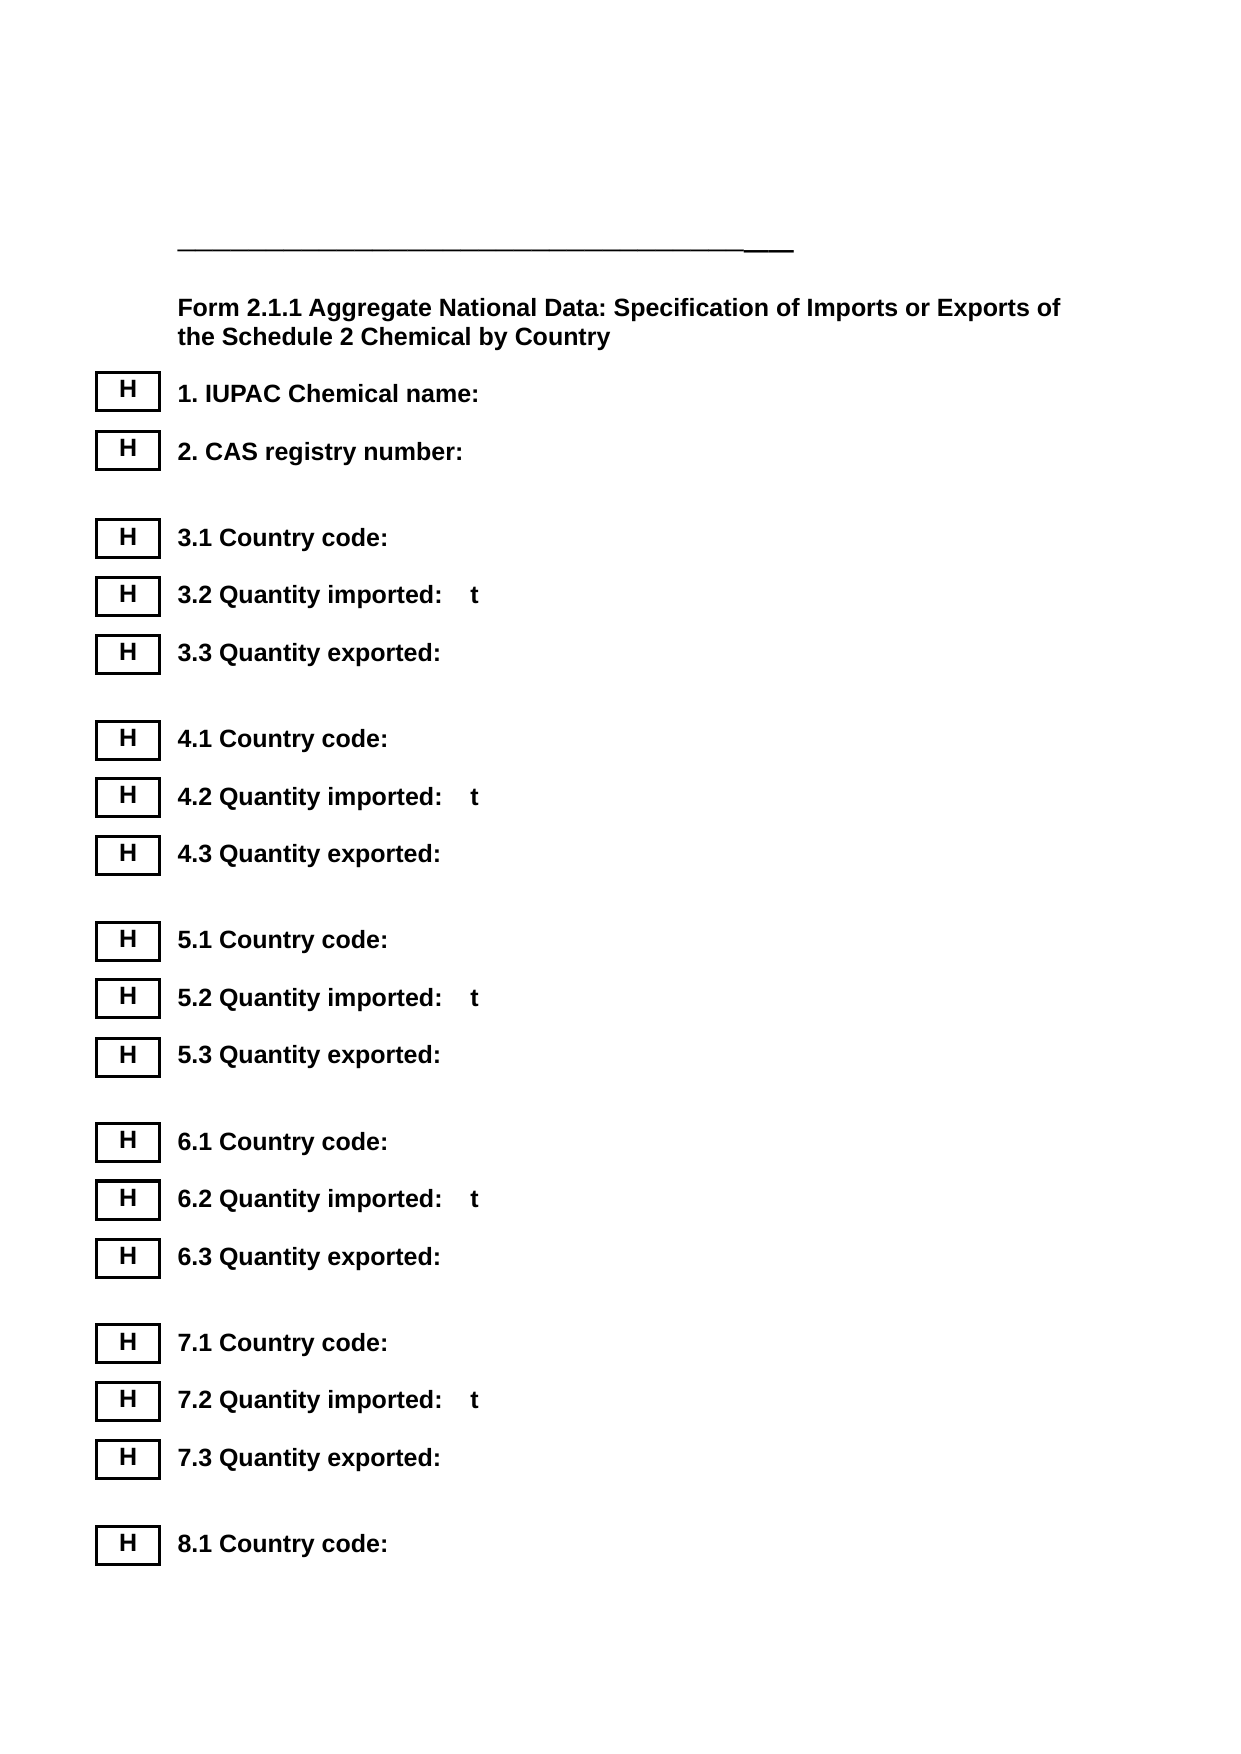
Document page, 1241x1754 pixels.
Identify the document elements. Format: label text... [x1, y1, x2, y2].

text Form 2.1.1 Aggregate National Data: Specification of Imports or Exports of the Schedule 2 Chemical by Country [177, 293, 1063, 351]
text ────────────────────────────────―― [177, 236, 1063, 264]
text 4.1 Country code: [177, 724, 1063, 753]
text 5.2 Quantity imported: t [177, 983, 1063, 1012]
text 4.3 Quantity exported: [177, 839, 1063, 868]
text 7.2 Quantity imported: t [177, 1386, 1063, 1414]
text 6.1 Country code: [177, 1127, 1063, 1156]
text 3.2 Quantity imported: t [177, 581, 1063, 609]
text 7.3 Quantity exported: [177, 1443, 1063, 1472]
text 3.3 Quantity exported: [177, 638, 1063, 667]
text 1. IUPAC Chemical name: [177, 379, 1063, 408]
text 6.2 Quantity imported: t [177, 1184, 1063, 1213]
text 6.3 Quantity exported: [177, 1242, 1063, 1271]
text 5.3 Quantity exported: [177, 1041, 1063, 1069]
text 8.1 Country code: [177, 1529, 1063, 1558]
text 7.1 Country code: [177, 1328, 1063, 1357]
text 2. CAS registry number: [177, 437, 1063, 466]
text 3.1 Country code: [177, 523, 1063, 552]
text 5.1 Country code: [177, 926, 1063, 954]
text 4.2 Quantity imported: t [177, 782, 1063, 811]
